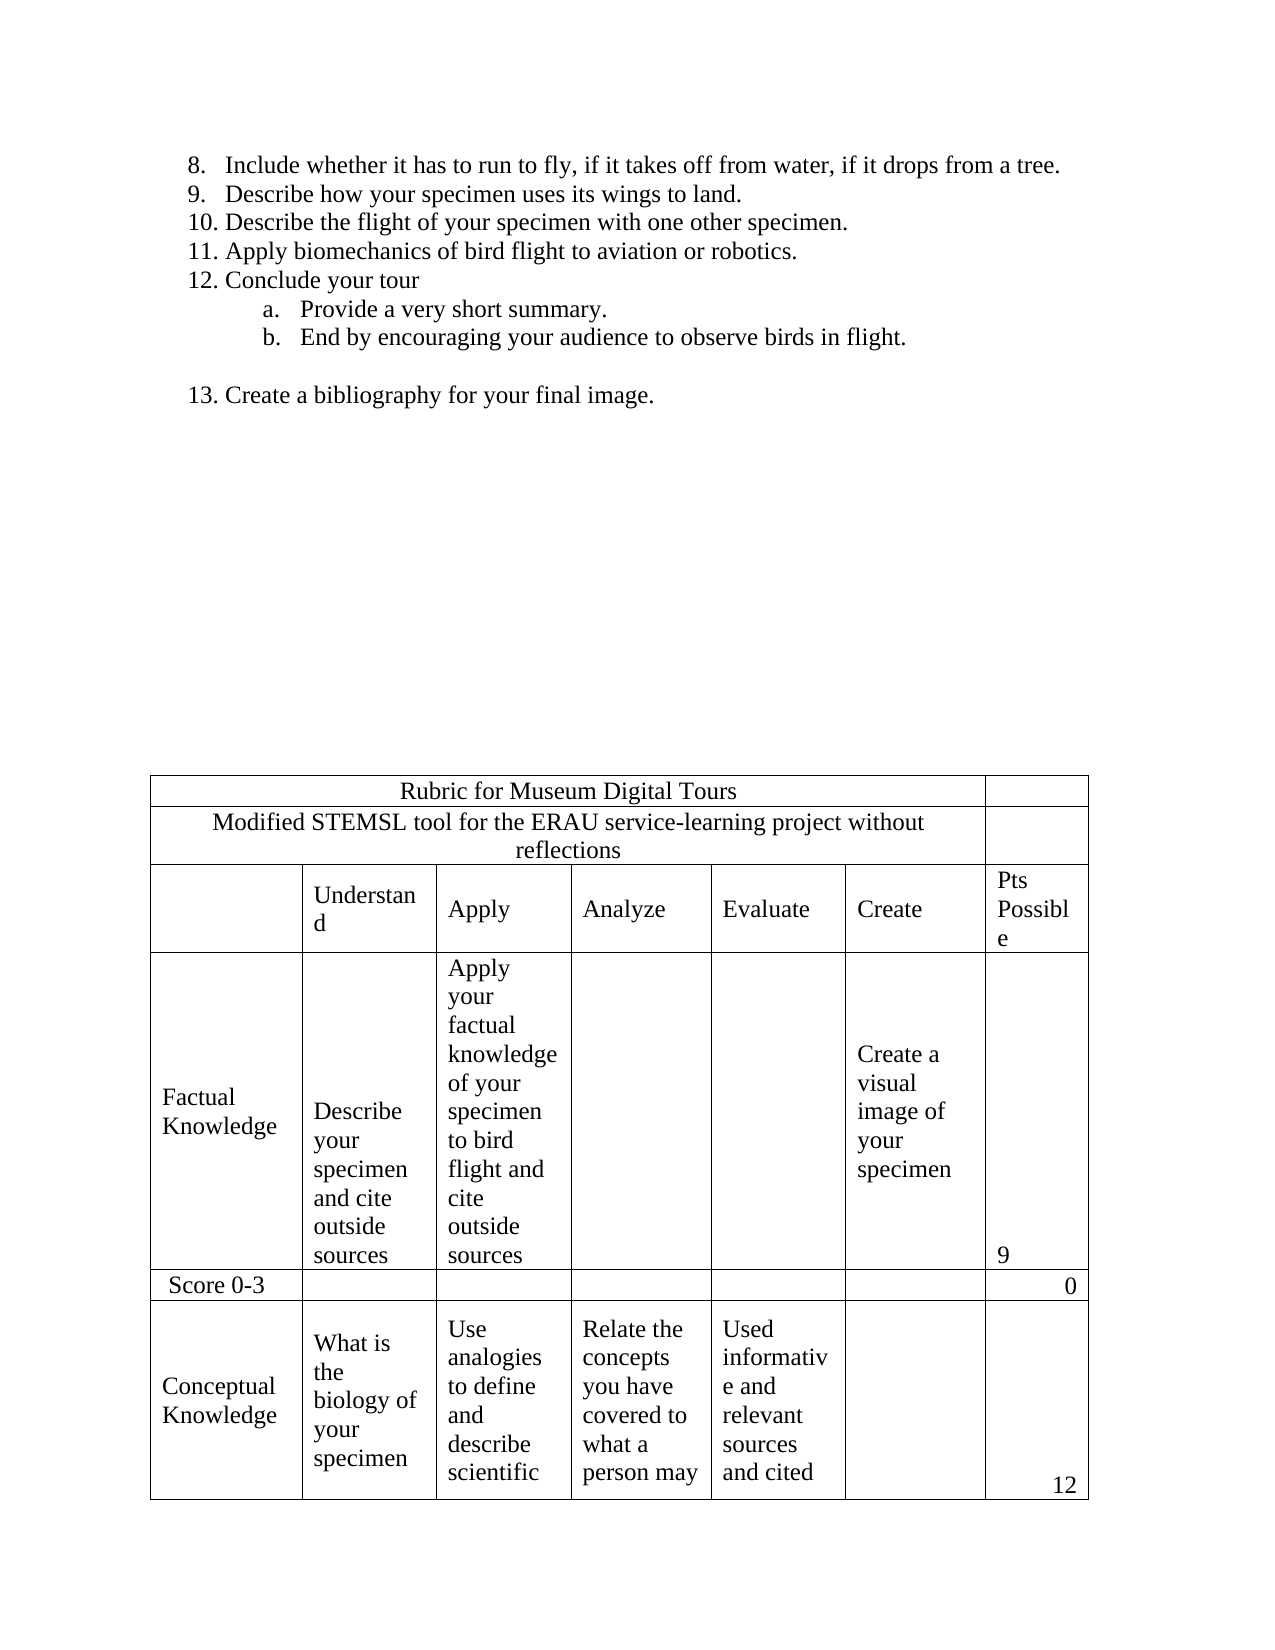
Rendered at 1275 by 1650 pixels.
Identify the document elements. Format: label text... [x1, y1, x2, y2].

table_cell [151, 865, 302, 952]
list Provide a very short summary. [262, 294, 1125, 322]
table_cell Analyze [572, 865, 711, 952]
list Conclude your tour [187, 265, 1125, 294]
table_header [986, 776, 1088, 806]
list End by encouraging your audience to observe birds in flight. [262, 322, 1125, 351]
table_cell Factual Knowledge [151, 953, 302, 1269]
table_cell Modified STEMSL tool for the ERAU service-learning project without reflections [151, 807, 985, 864]
list Describe the flight of your specimen with one other specimen. [187, 207, 1125, 236]
table_cell [986, 807, 1088, 864]
table_header Rubric for Museum Digital Tours [151, 776, 985, 806]
table_cell [303, 1270, 436, 1300]
table_cell Create [846, 865, 985, 952]
table_cell Describe your specimen and cite outside sources [303, 953, 436, 1269]
table_cell [846, 1301, 985, 1499]
table_cell Apply [437, 865, 571, 952]
table_cell [572, 1270, 711, 1300]
table_cell Understand [303, 865, 436, 952]
table_cell Apply your factual knowledge of your specimen to bird flight and cite outside sources [437, 953, 571, 1269]
table_cell [712, 953, 845, 1269]
list Include whether it has to run to fly, if it takes off from water, if it drops from a tree. [187, 150, 1125, 179]
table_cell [572, 1301, 711, 1499]
table_cell Evaluate [712, 865, 845, 952]
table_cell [151, 1301, 302, 1499]
table_cell Pts Possible [986, 865, 1088, 952]
table_cell [572, 953, 711, 1269]
table_cell 12 [986, 1301, 1088, 1499]
table_cell Create a visual image of your specimen [846, 953, 985, 1269]
table_cell 9 [986, 953, 1088, 1269]
table_cell [712, 1270, 845, 1300]
table_cell [437, 1270, 571, 1300]
table_cell 0 [986, 1270, 1088, 1300]
list Create a bibliography for your final image. [187, 380, 1125, 409]
list Apply biomechanics of bird flight to aviation or robotics. [187, 236, 1125, 265]
list Describe how your specimen uses its wings to land. [187, 179, 1125, 207]
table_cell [712, 1301, 845, 1499]
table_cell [303, 1301, 436, 1499]
table_cell Score 0-3 [151, 1270, 302, 1300]
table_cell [437, 1301, 571, 1499]
table_cell [846, 1270, 985, 1300]
